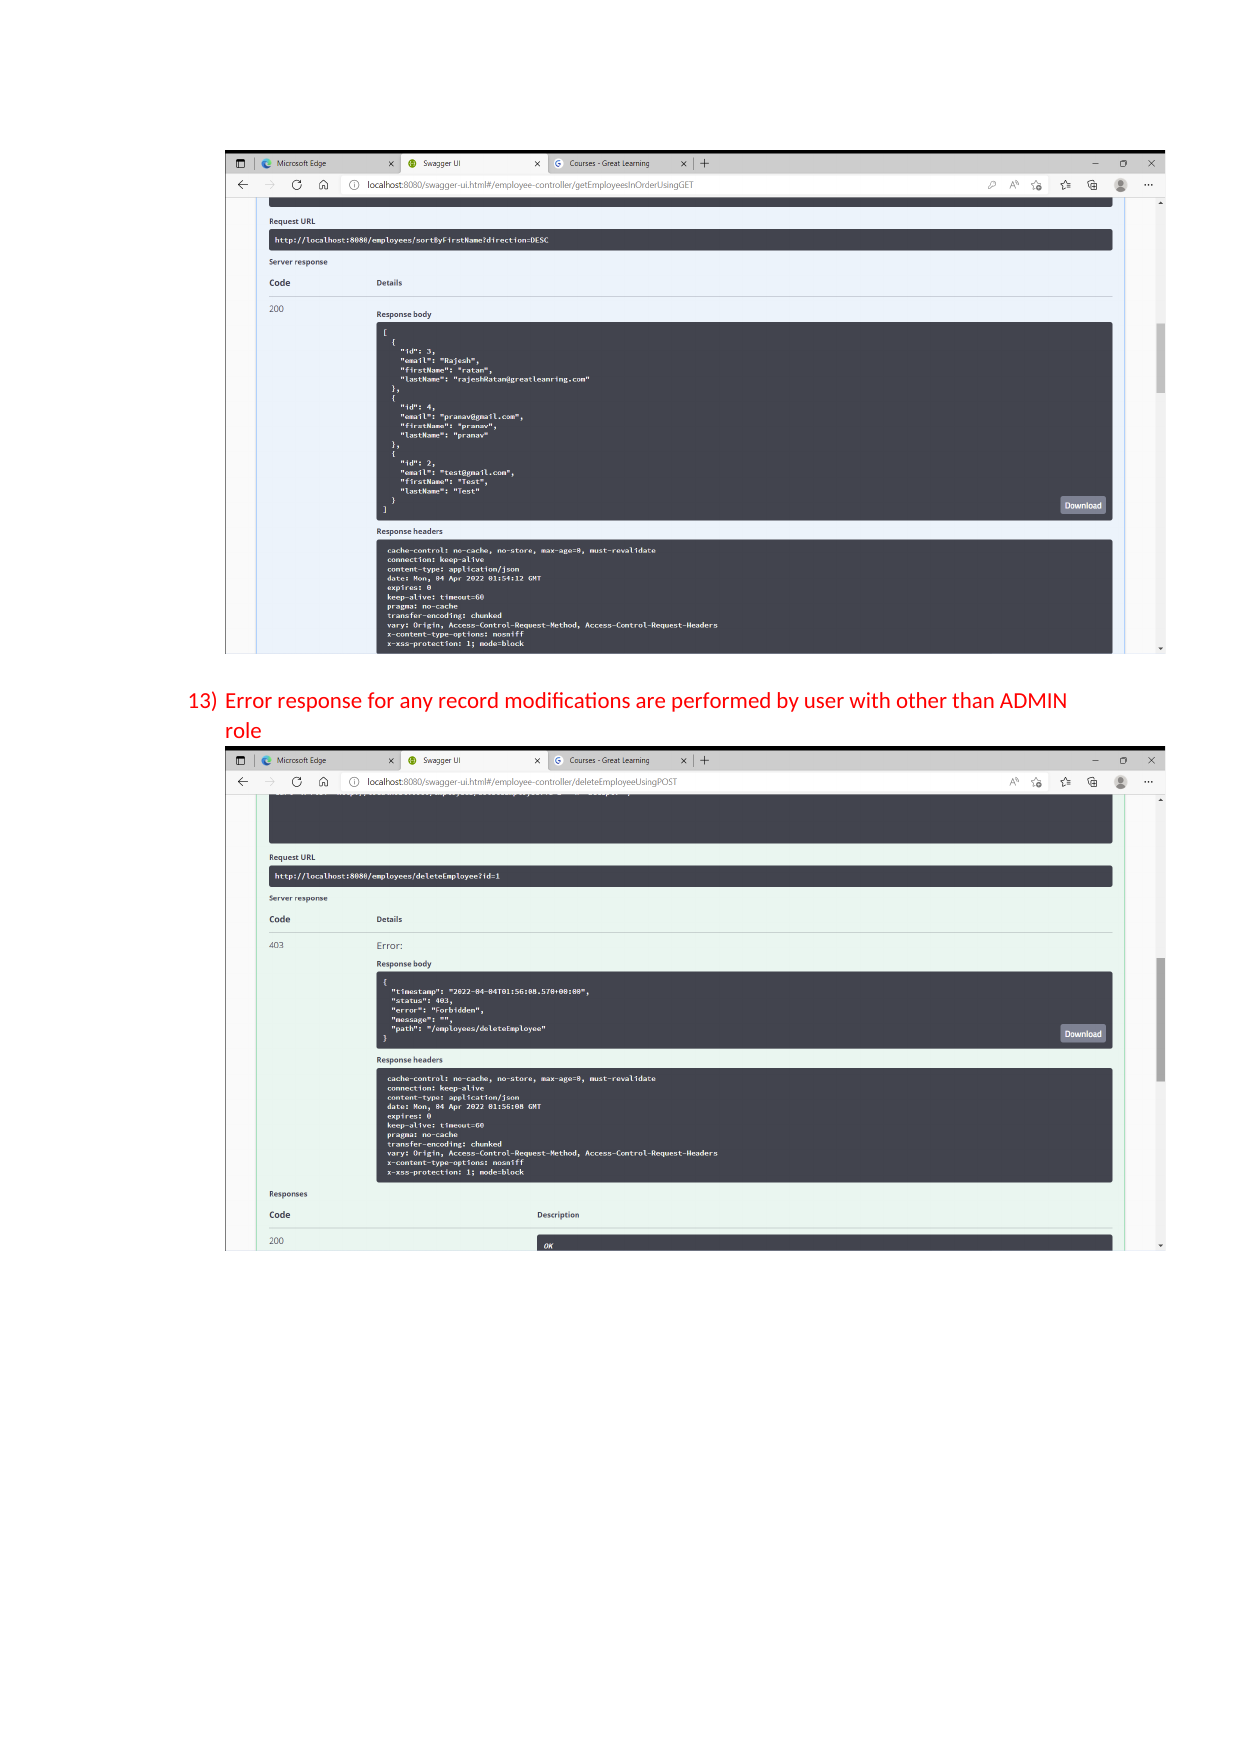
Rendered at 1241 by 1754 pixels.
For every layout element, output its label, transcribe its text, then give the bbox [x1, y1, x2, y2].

picture [225, 150, 1166, 654]
picture [225, 746, 1166, 1251]
list Error response for any record modifications are performed by user with other than ADMIN role [187, 686, 1090, 744]
